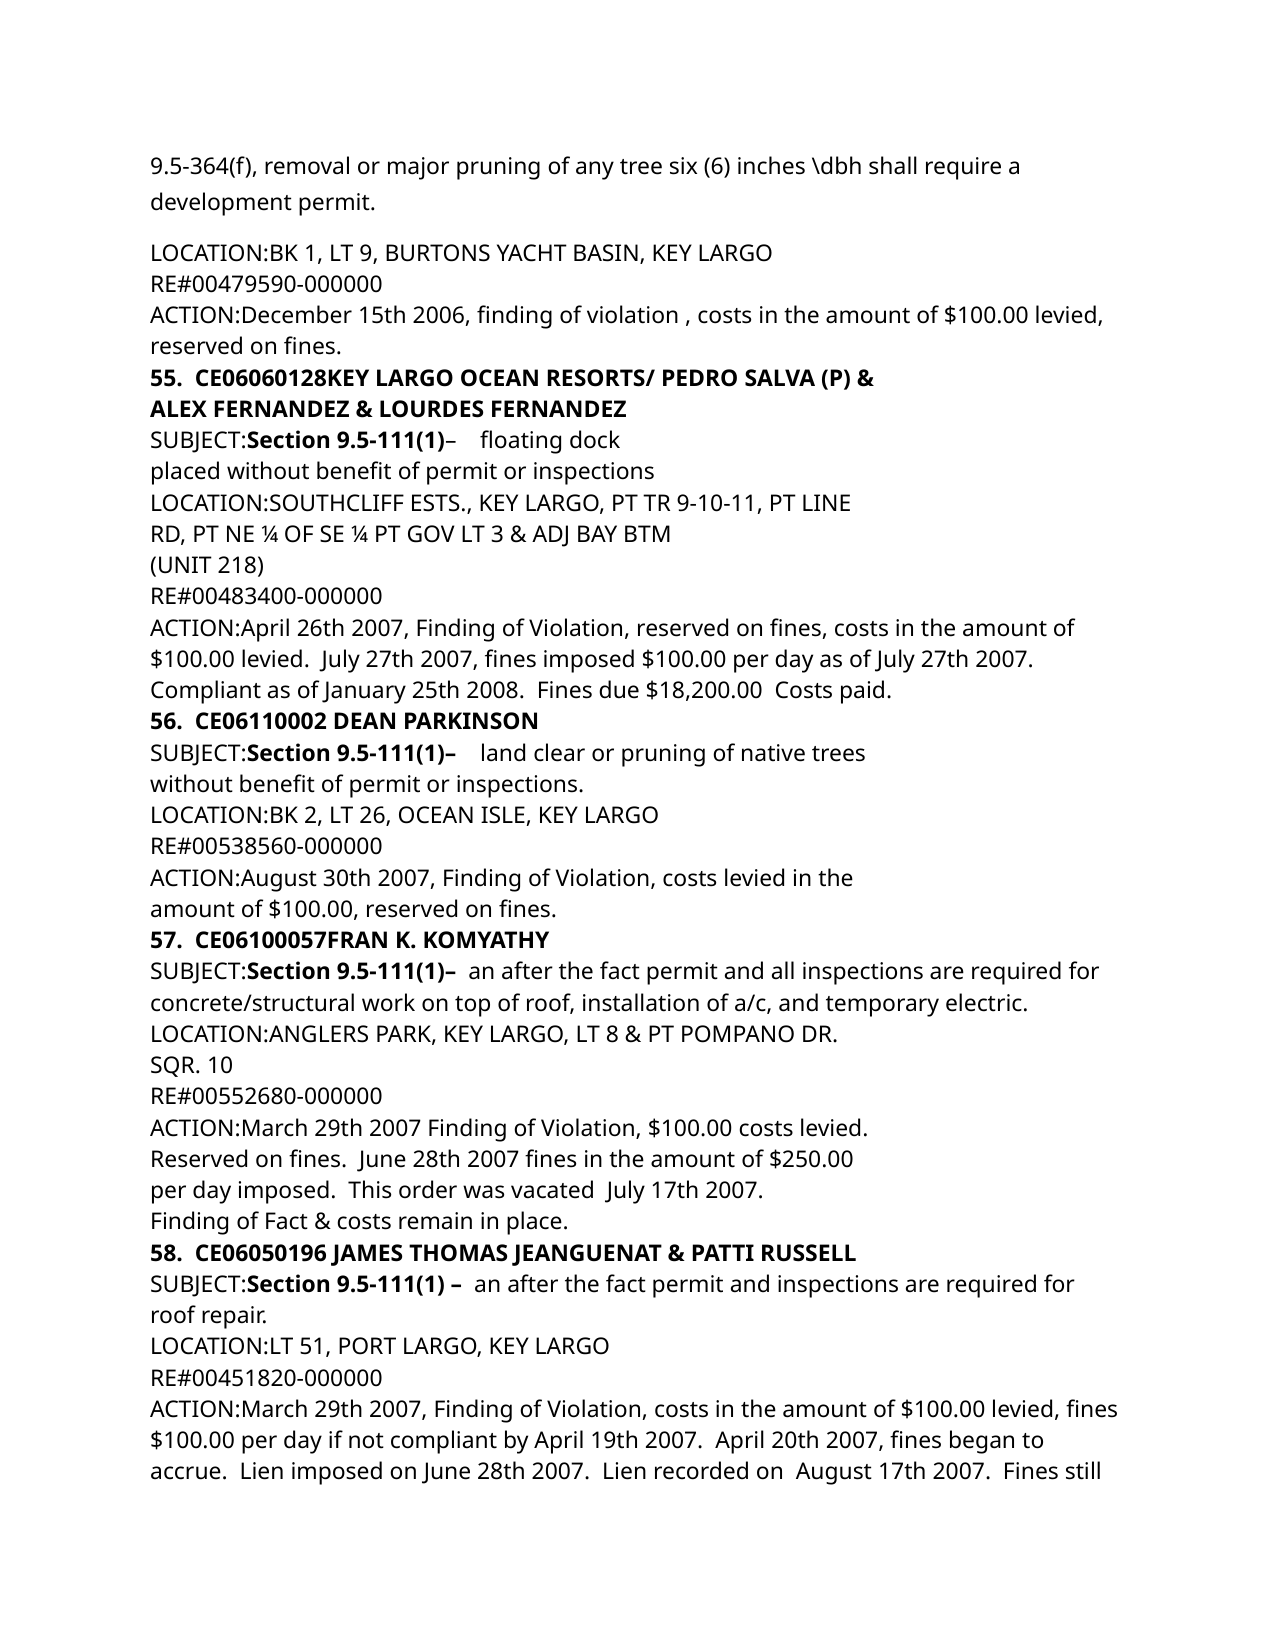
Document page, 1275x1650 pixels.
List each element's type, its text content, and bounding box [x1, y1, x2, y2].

text 9.5-364(f), removal or major pruning of any tree six (6) inches \dbh shall require a development permit. [150, 150, 1125, 217]
